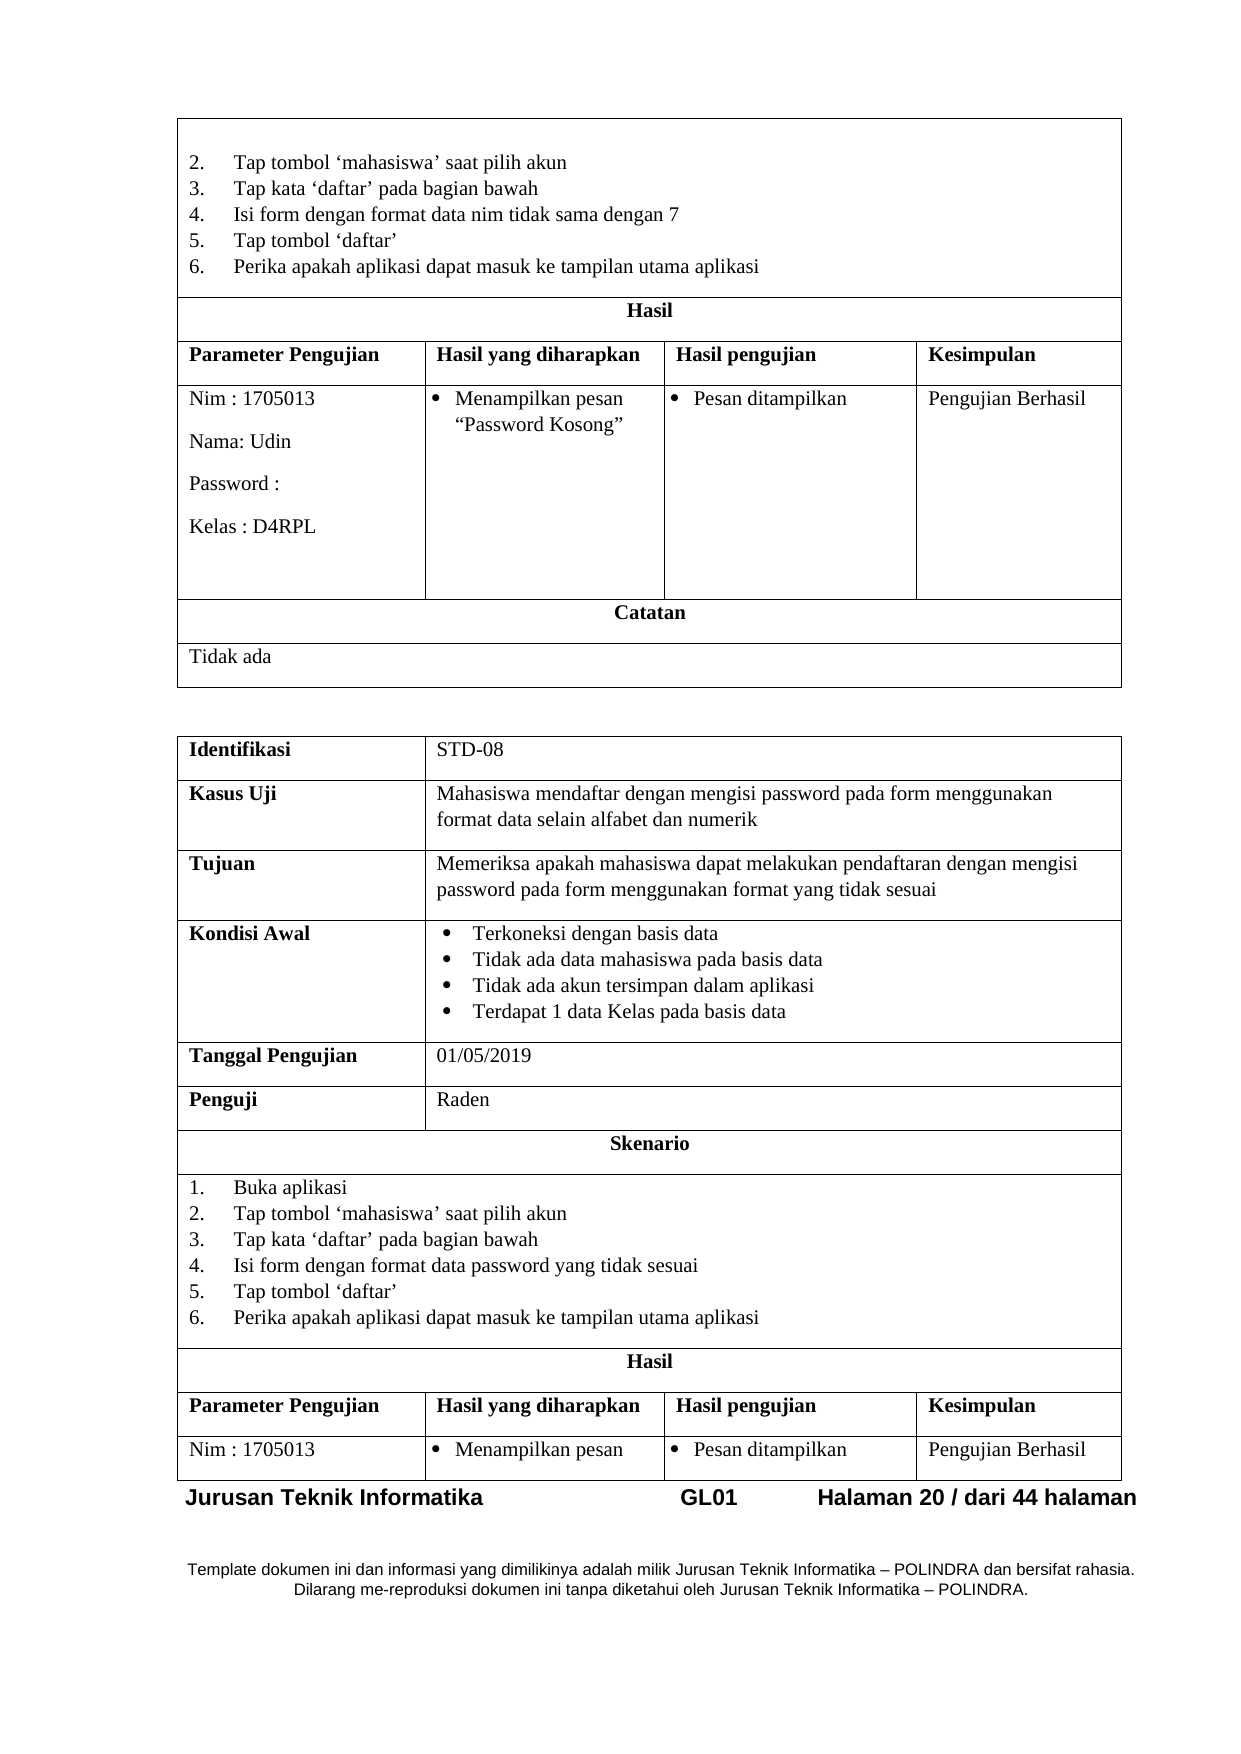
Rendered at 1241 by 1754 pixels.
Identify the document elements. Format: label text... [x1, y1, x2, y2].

table_cell Hasil [178, 1349, 1121, 1392]
table_cell Tanggal Pengujian [178, 1043, 425, 1086]
table_cell Parameter Pengujian [178, 1393, 425, 1436]
table_cell Skenario [178, 1131, 1121, 1174]
table_cell Nim : 1705013 Nama: Udin Password : Kelas : D4RPL [178, 386, 425, 599]
table_cell Buka aplikasi Tap tombol ‘mahasiswa’ saat pilih akun Tap kata ‘daftar’ pada bagian bawah Isi form dengan format data password yang tidak sesuai Tap tombol ‘daftar’ Perika apakah aplikasi dapat masuk ke tampilan utama aplikasi [178, 1175, 1121, 1348]
table_cell Pesan ditampilkan [665, 1437, 916, 1480]
table_cell Hasil [178, 298, 1121, 341]
table_cell Menampilkan pesan “Password Kosong” [426, 386, 664, 599]
table_cell Hasil pengujian [665, 342, 916, 385]
table_cell Tidak ada [178, 644, 1121, 687]
table_cell Penguji [178, 1087, 425, 1130]
table_header Identifikasi [178, 737, 425, 780]
table_cell Pesan ditampilkan [665, 386, 916, 599]
table_cell Mahasiswa mendaftar dengan mengisi password pada form menggunakan format data selain alfabet dan numerik [426, 781, 1121, 850]
table_cell Memeriksa apakah mahasiswa dapat melakukan pendaftaran dengan mengisi password pada form menggunakan format yang tidak sesuai [426, 851, 1121, 920]
table_header STD-08 [426, 737, 1121, 780]
table_cell 01/05/2019 [426, 1043, 1121, 1086]
table_cell Nim : 1705013 Nama: Udin Password : >?><””:} Kelas : D4RPL [178, 1437, 425, 1480]
table_cell Kesimpulan [917, 342, 1121, 385]
table_cell Terkoneksi dengan basis data Tidak ada data mahasiswa pada basis data Tidak ada akun tersimpan dalam aplikasi Terdapat 1 data Kelas pada basis data [426, 921, 1121, 1042]
table_cell Kasus Uji [178, 781, 425, 850]
table_cell Pengujian Berhasil [917, 1437, 1121, 1480]
table_cell Tujuan [178, 851, 425, 920]
table_cell Raden [426, 1087, 1121, 1130]
table_cell Menampilkan pesan Format Password Salah [426, 1437, 664, 1480]
table_cell Hasil pengujian [665, 1393, 916, 1436]
table_cell Kondisi Awal [178, 921, 425, 1042]
table_cell Hasil yang diharapkan [426, 342, 664, 385]
table_cell Pengujian Berhasil [917, 386, 1121, 599]
table_cell Parameter Pengujian [178, 342, 425, 385]
table_cell Hasil yang diharapkan [426, 1393, 664, 1436]
table_cell Kesimpulan [917, 1393, 1121, 1436]
table_cell Catatan [178, 600, 1121, 643]
